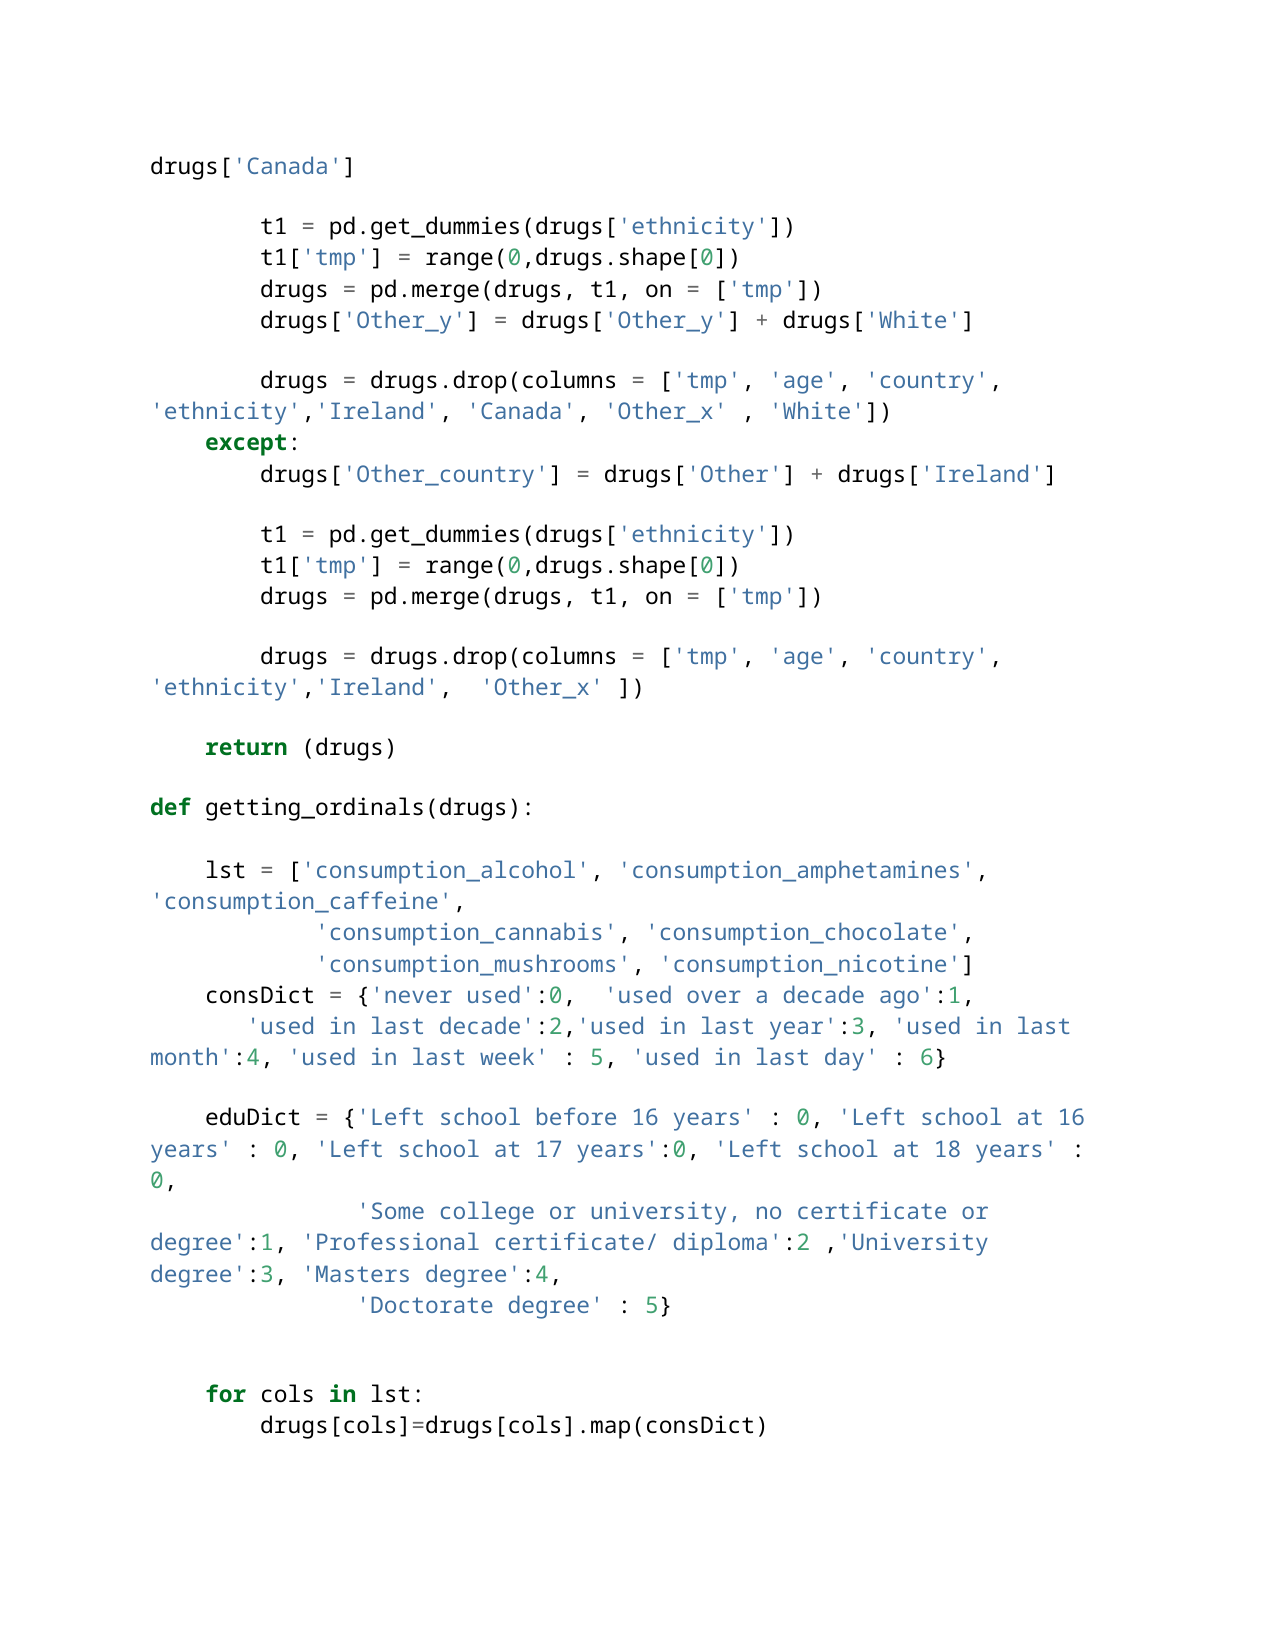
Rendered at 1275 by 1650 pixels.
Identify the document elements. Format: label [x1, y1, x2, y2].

text [150, 150, 1125, 1471]
